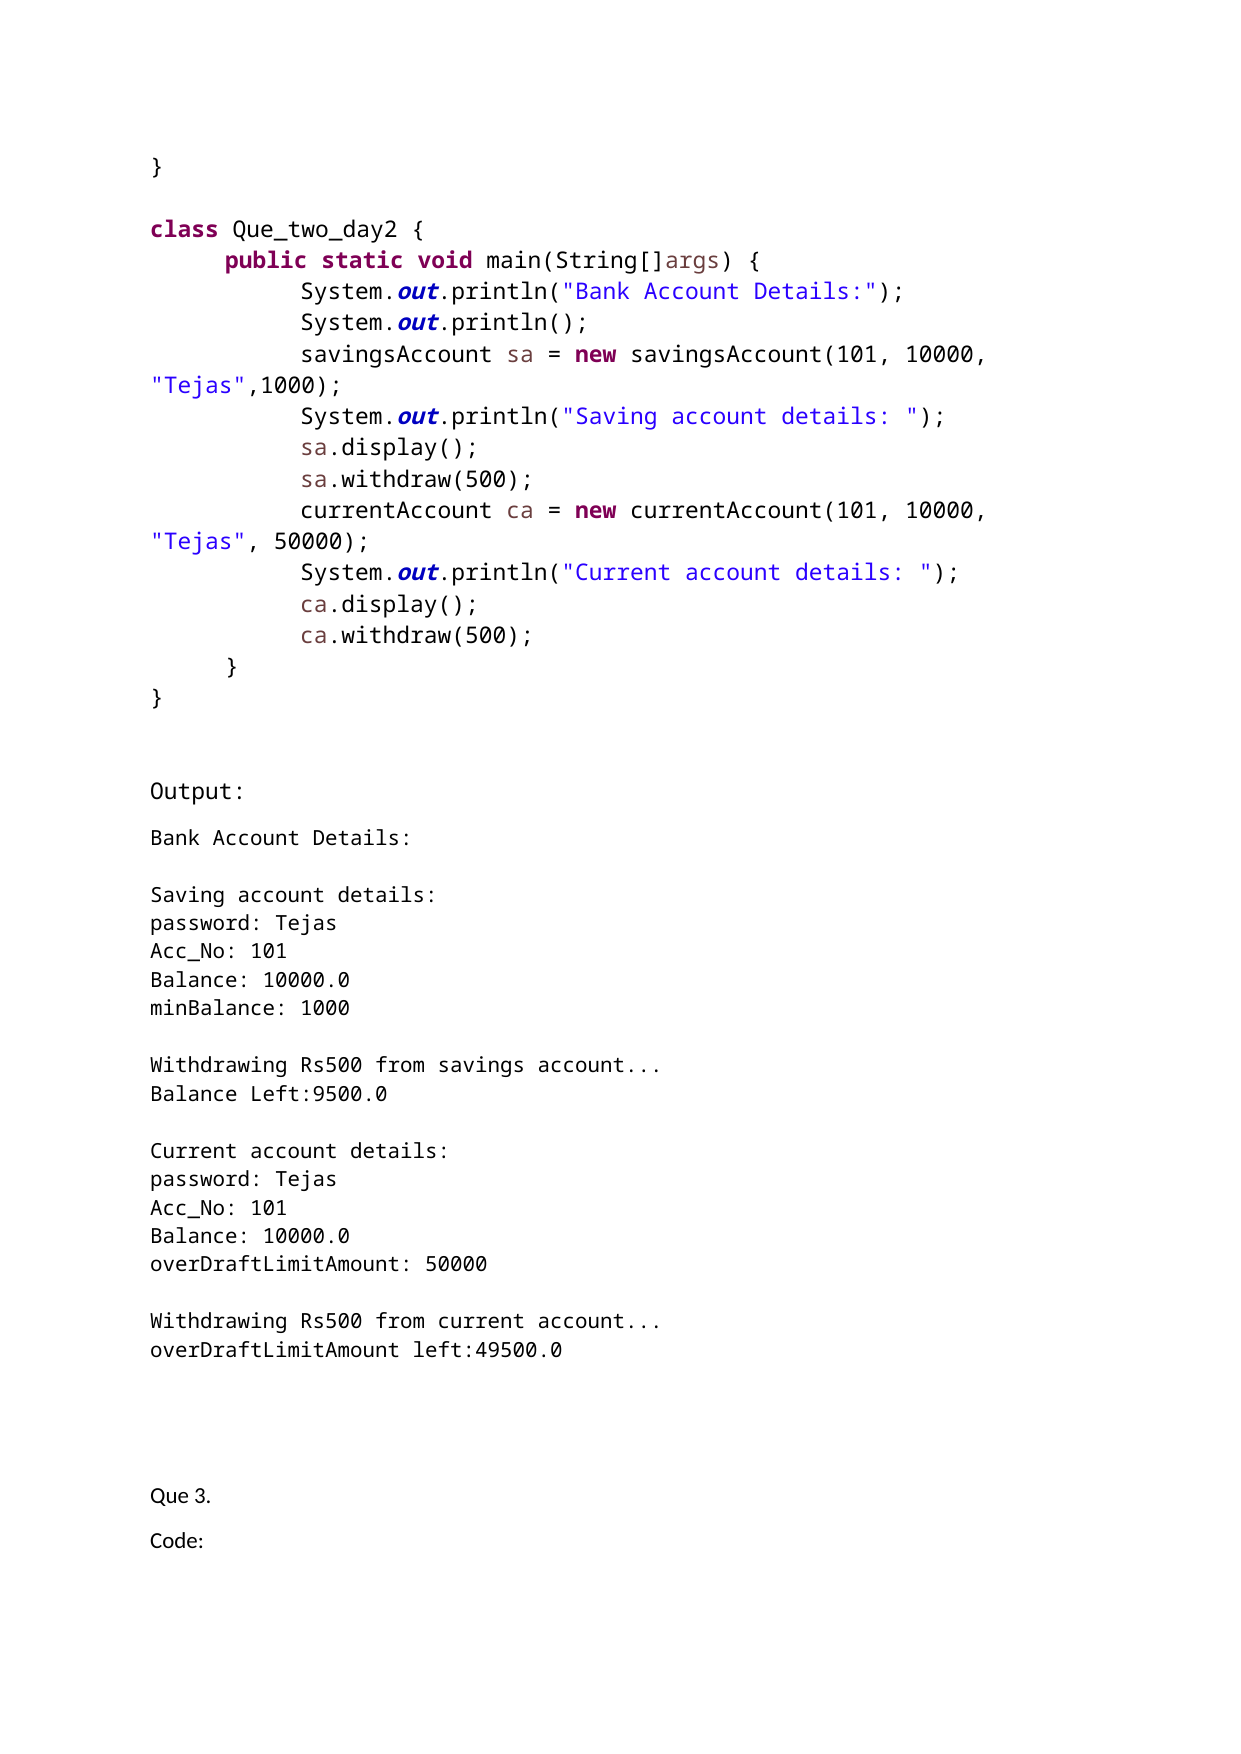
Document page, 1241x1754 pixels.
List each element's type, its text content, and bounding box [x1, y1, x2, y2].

text class Que_two_day2 { [150, 212, 1090, 244]
text Balance: 10000.0 [150, 965, 1090, 993]
text password: Tejas [150, 908, 1090, 937]
text Withdrawing Rs500 from current account... [150, 1306, 1090, 1335]
text ca.withdraw(500); [150, 619, 1090, 650]
text savingsAccount sa = new savingsAccount(101, 10000, "Tejas",1000); [150, 337, 1090, 400]
text password: Tejas [150, 1164, 1090, 1193]
text Balance: 10000.0 [150, 1221, 1090, 1249]
text currentAccount ca = new currentAccount(101, 10000, "Tejas", 50000); [150, 494, 1090, 556]
text sa.withdraw(500); [150, 462, 1090, 494]
text System.out.println("Current account details: "); [150, 556, 1090, 587]
text Acc_No: 101 [150, 1193, 1090, 1221]
text Bank Account Details: [150, 823, 1090, 851]
text Current account details: [150, 1136, 1090, 1164]
text overDraftLimitAmount left:49500.0 [150, 1335, 1090, 1363]
text public static void main(String[]args) { [150, 244, 1090, 275]
text } [150, 650, 1090, 681]
text Code: [150, 1526, 1090, 1554]
text System.out.println("Bank Account Details:"); [150, 275, 1090, 306]
text sa.display(); [150, 431, 1090, 462]
text overDraftLimitAmount: 50000 [150, 1249, 1090, 1278]
text Que 3. [150, 1481, 1090, 1509]
text } [150, 681, 1090, 712]
text Saving account details: [150, 880, 1090, 908]
text Acc_No: 101 [150, 937, 1090, 965]
text System.out.println(); [150, 306, 1090, 337]
text minBalance: 1000 [150, 993, 1090, 1022]
text Balance Left:9500.0 [150, 1079, 1090, 1107]
text Output: [150, 775, 1090, 806]
text Withdrawing Rs500 from savings account... [150, 1050, 1090, 1079]
text } [150, 150, 1090, 181]
text System.out.println("Saving account details: "); [150, 400, 1090, 431]
text ca.display(); [150, 587, 1090, 619]
